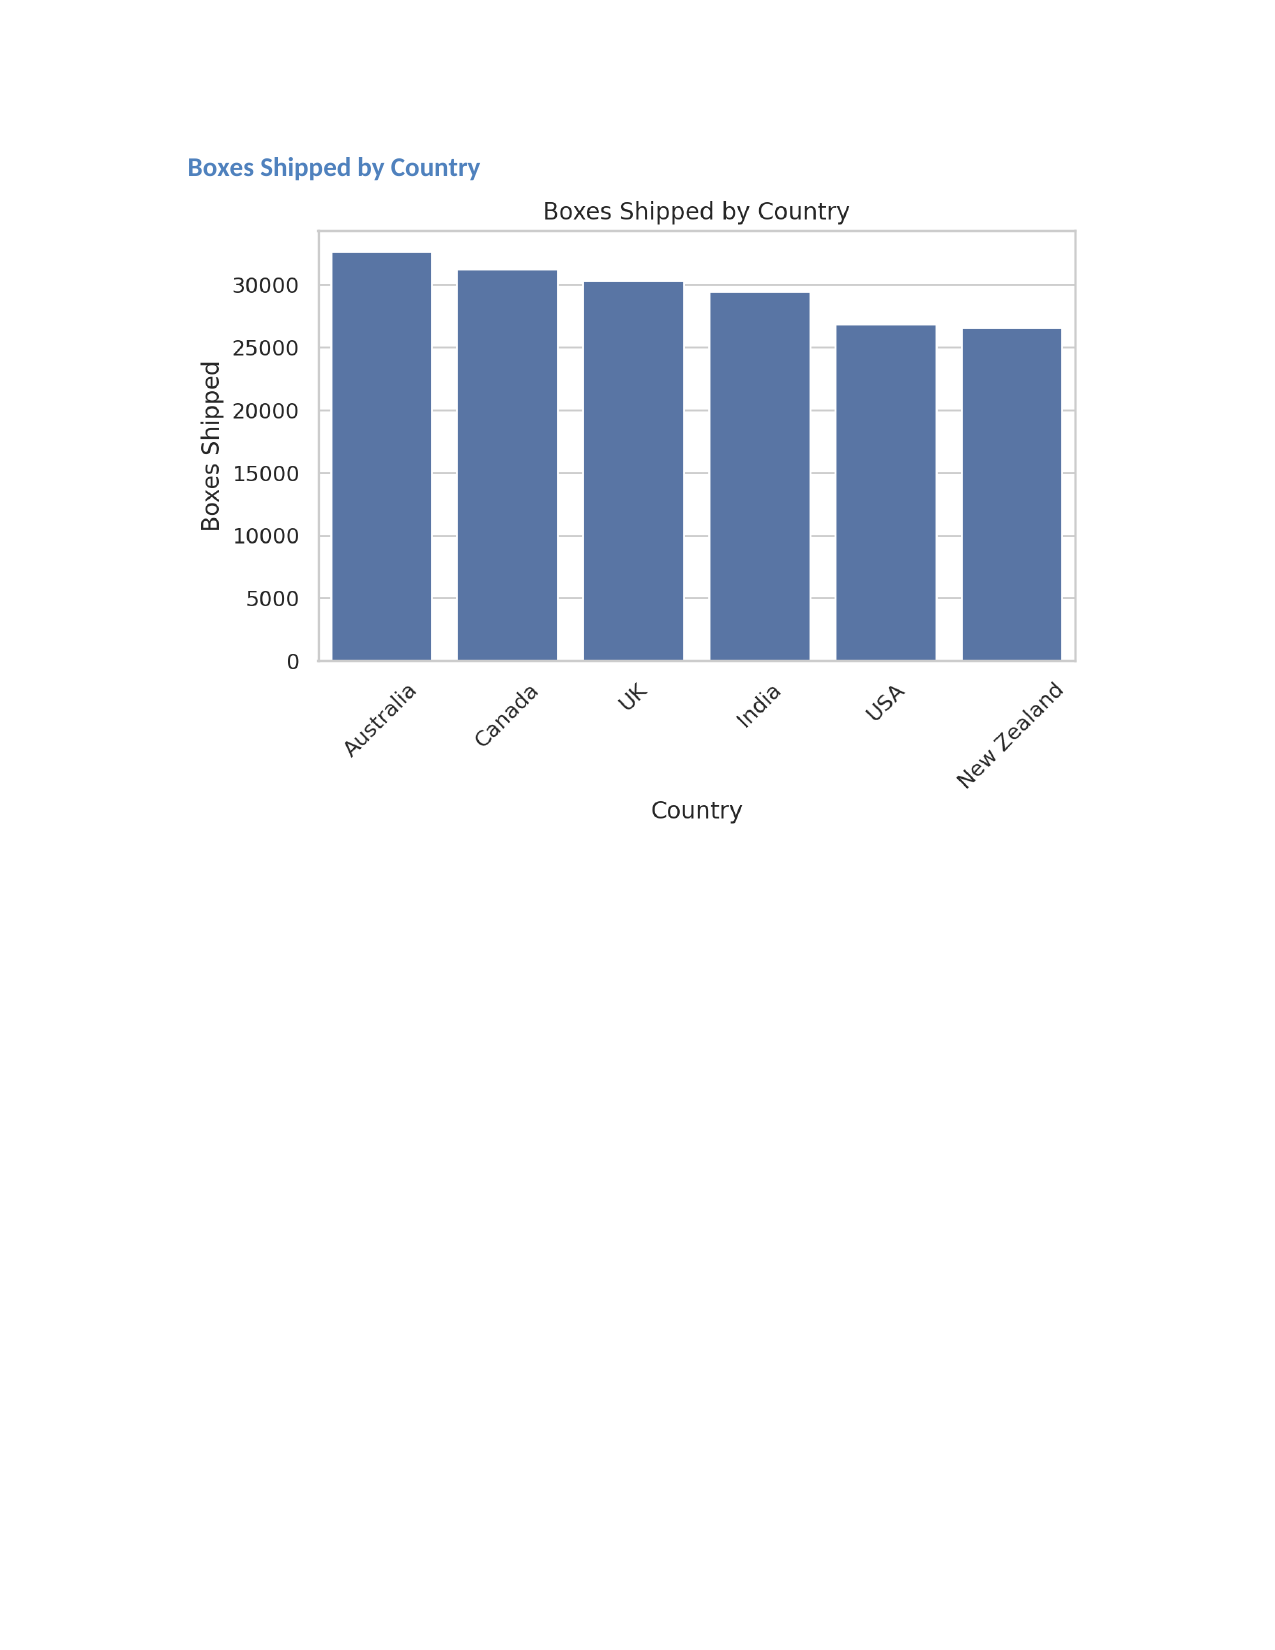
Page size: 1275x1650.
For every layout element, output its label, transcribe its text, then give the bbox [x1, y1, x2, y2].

subtitle Boxes Shipped by Country [187, 150, 1087, 183]
picture [187, 187, 1088, 837]
